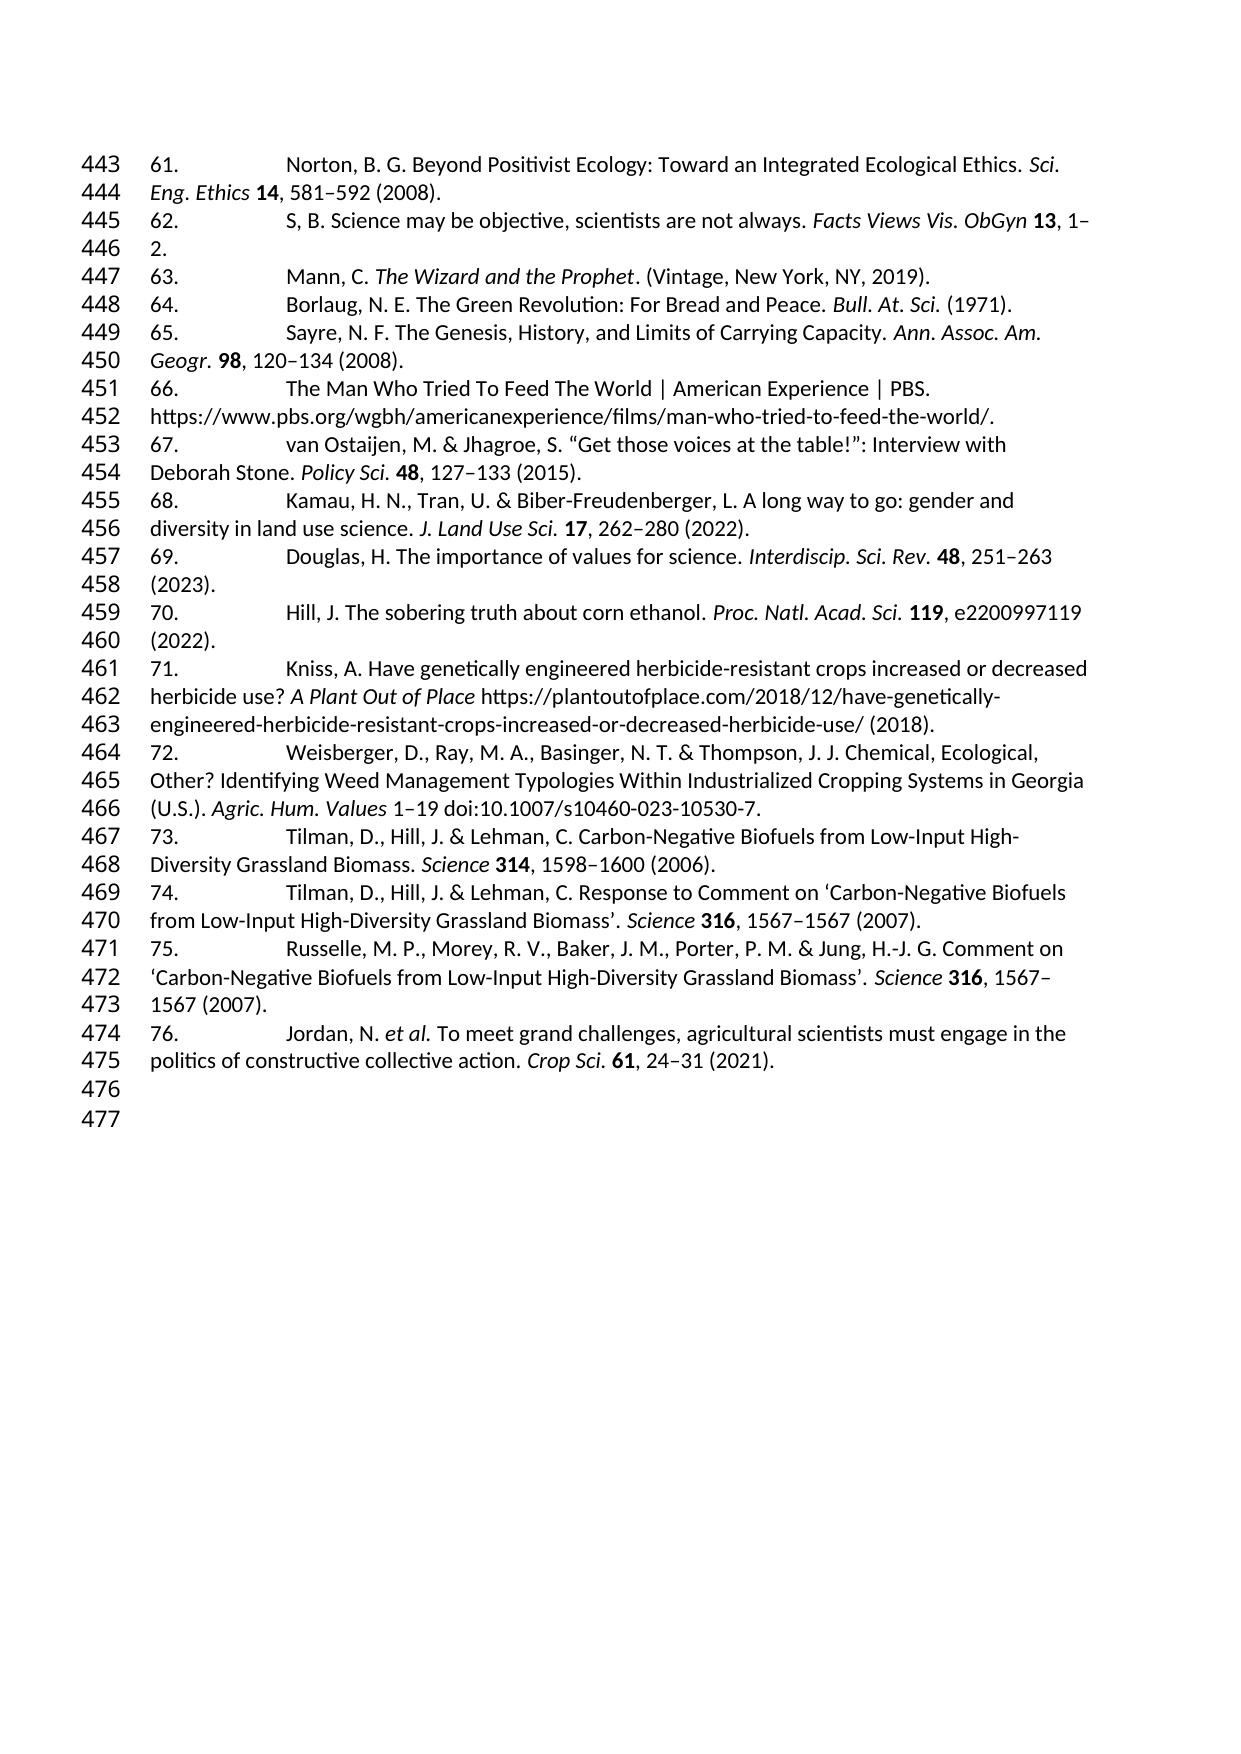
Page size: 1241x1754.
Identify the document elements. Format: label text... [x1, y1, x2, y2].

text 70. Hill, J. The sobering truth about corn ethanol. Proc. Natl. Acad. Sci. 119, e2200997119 (2022). [150, 598, 1090, 654]
text 66. The Man Who Tried To Feed The World | American Experience | PBS. https://www.pbs.org/wgbh/americanexperience/films/man-who-tried-to-feed-the-world/. [150, 374, 1090, 430]
text 69. Douglas, H. The importance of values for science. Interdiscip. Sci. Rev. 48, 251–263 (2023). [150, 542, 1090, 598]
text 74. Tilman, D., Hill, J. & Lehman, C. Response to Comment on ‘Carbon-Negative Biofuels from Low-Input High-Diversity Grassland Biomass’. Science 316, 1567–1567 (2007). [150, 878, 1090, 934]
text 72. Weisberger, D., Ray, M. A., Basinger, N. T. & Thompson, J. J. Chemical, Ecological, Other? Identifying Weed Management Typologies Within Industrialized Cropping Systems in Georgia (U.S.). Agric. Hum. Values 1–19 doi:10.1007/s10460-023-10530-7. [150, 738, 1090, 822]
text 76. Jordan, N. et al. To meet grand challenges, agricultural scientists must engage in the politics of constructive collective action. Crop Sci. 61, 24–31 (2021). [150, 1019, 1090, 1075]
text 71. Kniss, A. Have genetically engineered herbicide-resistant crops increased or decreased herbicide use? A Plant Out of Place https://plantoutofplace.com/2018/12/have-genetically-engineered-herbicide-resistant-crops-increased-or-decreased-herbicide-use/ (2018). [150, 654, 1090, 738]
text 62. S, B. Science may be objective, scientists are not always. Facts Views Vis. ObGyn 13, 1–2. [150, 206, 1090, 262]
text 73. Tilman, D., Hill, J. & Lehman, C. Carbon-Negative Biofuels from Low-Input High-Diversity Grassland Biomass. Science 314, 1598–1600 (2006). [150, 822, 1090, 878]
text 68. Kamau, H. N., Tran, U. & Biber-Freudenberger, L. A long way to go: gender and diversity in land use science. J. Land Use Sci. 17, 262–280 (2022). [150, 486, 1090, 542]
text 63. Mann, C. The Wizard and the Prophet. (Vintage, New York, NY, 2019). [150, 262, 1090, 290]
text 75. Russelle, M. P., Morey, R. V., Baker, J. M., Porter, P. M. & Jung, H.-J. G. Comment on ‘Carbon-Negative Biofuels from Low-Input High-Diversity Grassland Biomass’. Science 316, 1567–1567 (2007). [150, 934, 1090, 1019]
text 67. van Ostaijen, M. & Jhagroe, S. “Get those voices at the table!”: Interview with Deborah Stone. Policy Sci. 48, 127–133 (2015). [150, 430, 1090, 486]
text 64. Borlaug, N. E. The Green Revolution: For Bread and Peace. Bull. At. Sci. (1971). [150, 290, 1090, 318]
text 65. Sayre, N. F. The Genesis, History, and Limits of Carrying Capacity. Ann. Assoc. Am. Geogr. 98, 120–134 (2008). [150, 318, 1090, 374]
text 61. Norton, B. G. Beyond Positivist Ecology: Toward an Integrated Ecological Ethics. Sci. Eng. Ethics 14, 581–592 (2008). [150, 150, 1090, 206]
